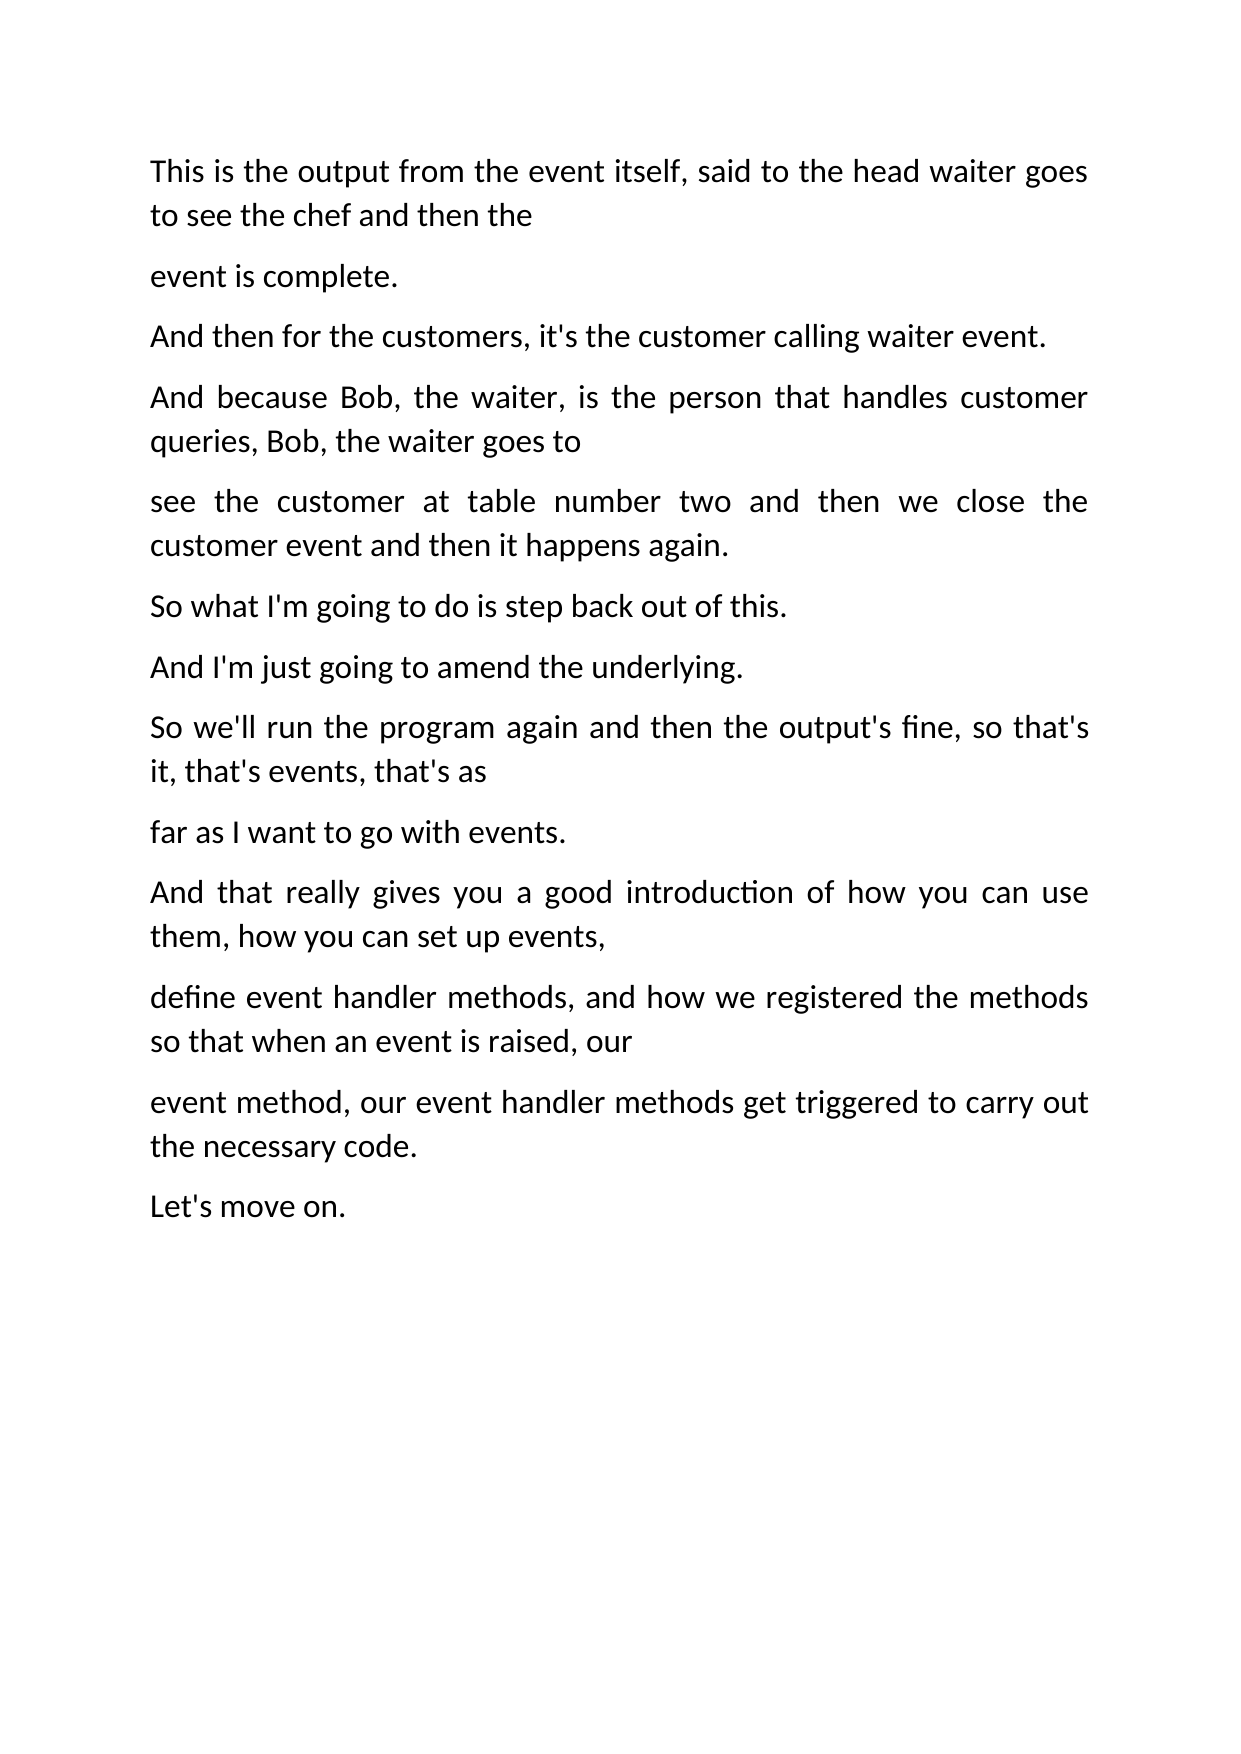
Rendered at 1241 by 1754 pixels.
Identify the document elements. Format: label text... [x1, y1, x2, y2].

text This is the output from the event itself, said to the head waiter goes to see the chef and then the [150, 150, 1090, 235]
text And I'm just going to amend the underlying. [150, 646, 1090, 686]
text define event handler methods, and how we registered the methods so that when an event is raised, our [150, 976, 1090, 1061]
text And that really gives you a good introduction of how you can use them, how you can set up events, [150, 871, 1090, 956]
text And because Bob, the waiter, is the person that handles customer queries, Bob, the waiter goes to [150, 376, 1090, 461]
text So what I'm going to do is step back out of this. [150, 585, 1090, 626]
text far as I want to go with events. [150, 811, 1090, 852]
text So we'll run the program again and then the output's fine, so that's it, that's events, that's as [150, 706, 1090, 791]
text event is complete. [150, 254, 1090, 295]
text see the customer at table number two and then we close the customer event and then it happens again. [150, 480, 1090, 565]
text And then for the customers, it's the customer calling waiter event. [150, 315, 1090, 356]
text event method, our event handler methods get triggered to carry out the necessary code. [150, 1081, 1090, 1165]
text Let's move on. [150, 1185, 1090, 1226]
